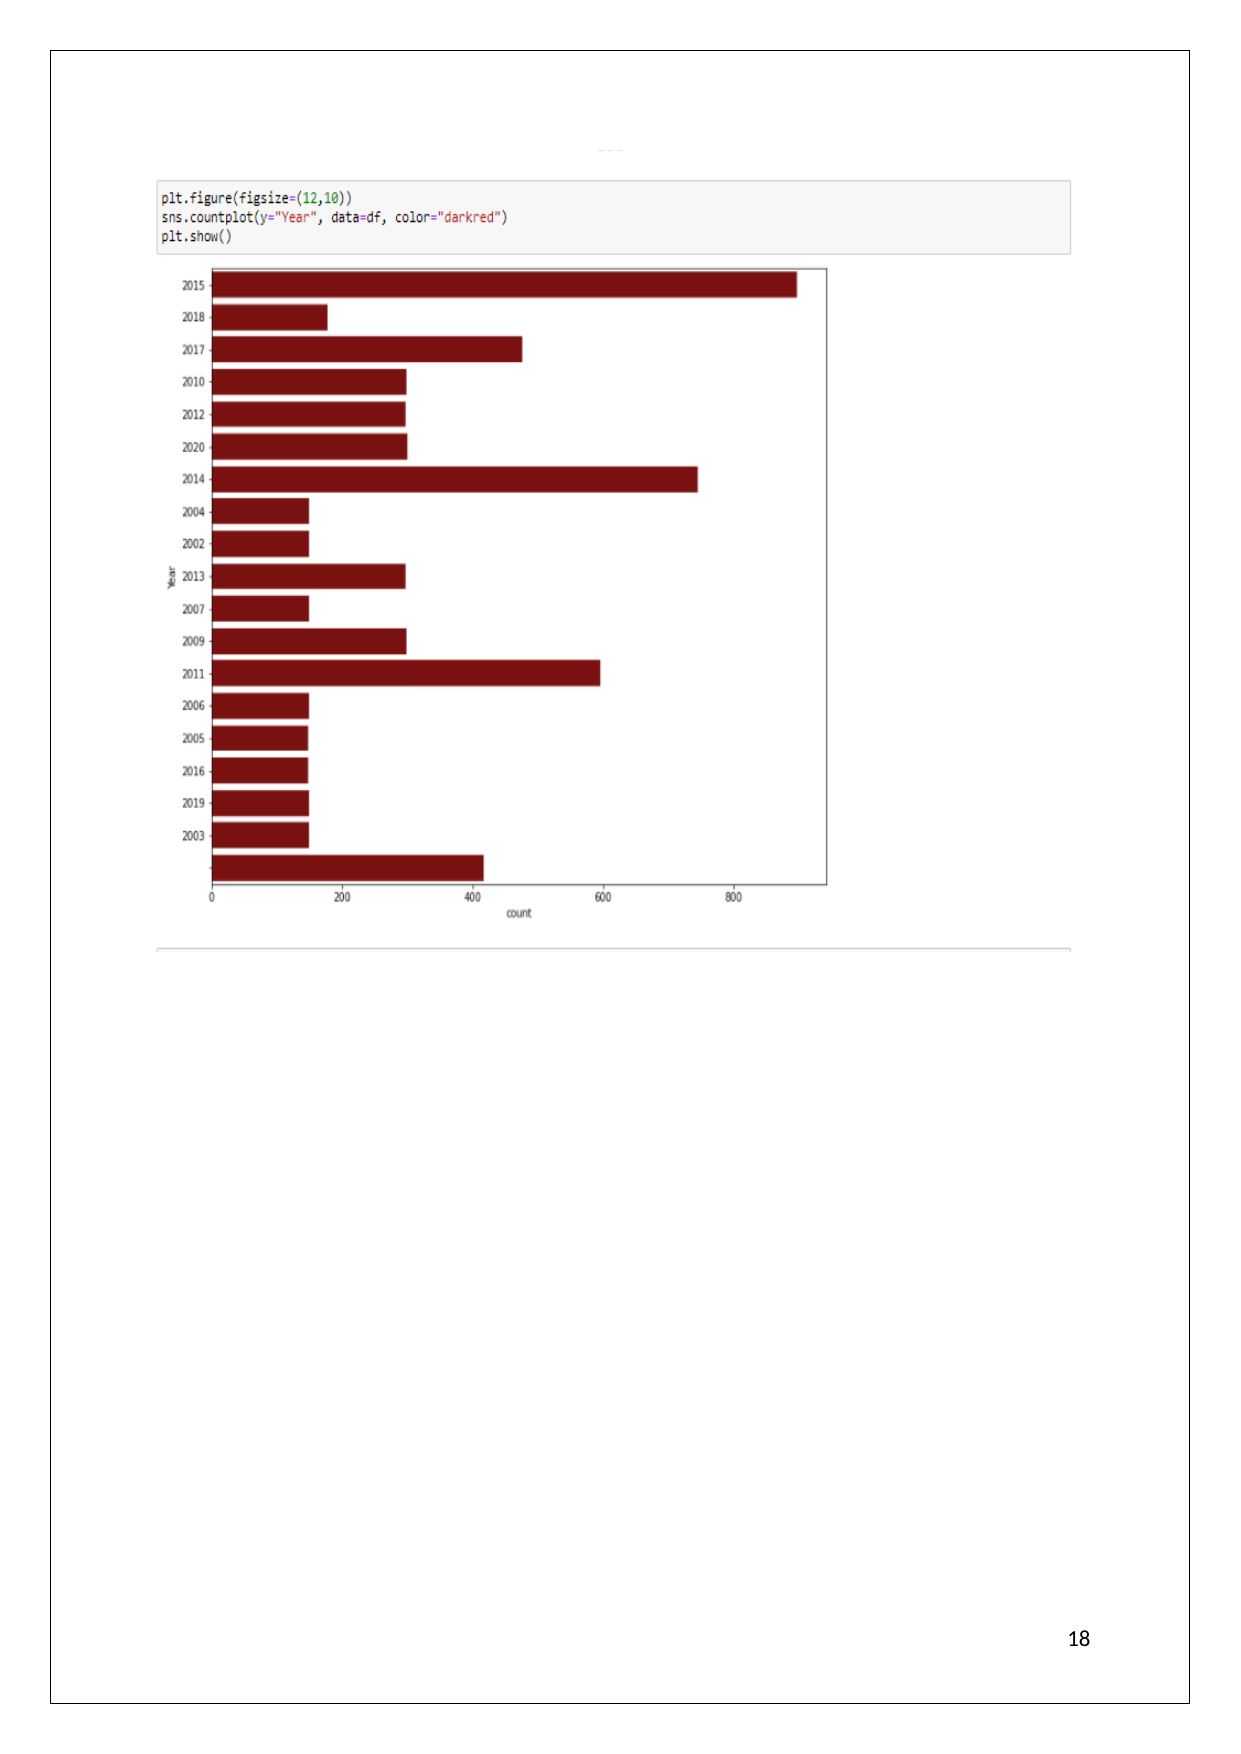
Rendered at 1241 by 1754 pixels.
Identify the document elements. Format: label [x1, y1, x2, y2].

picture [150, 150, 1091, 952]
